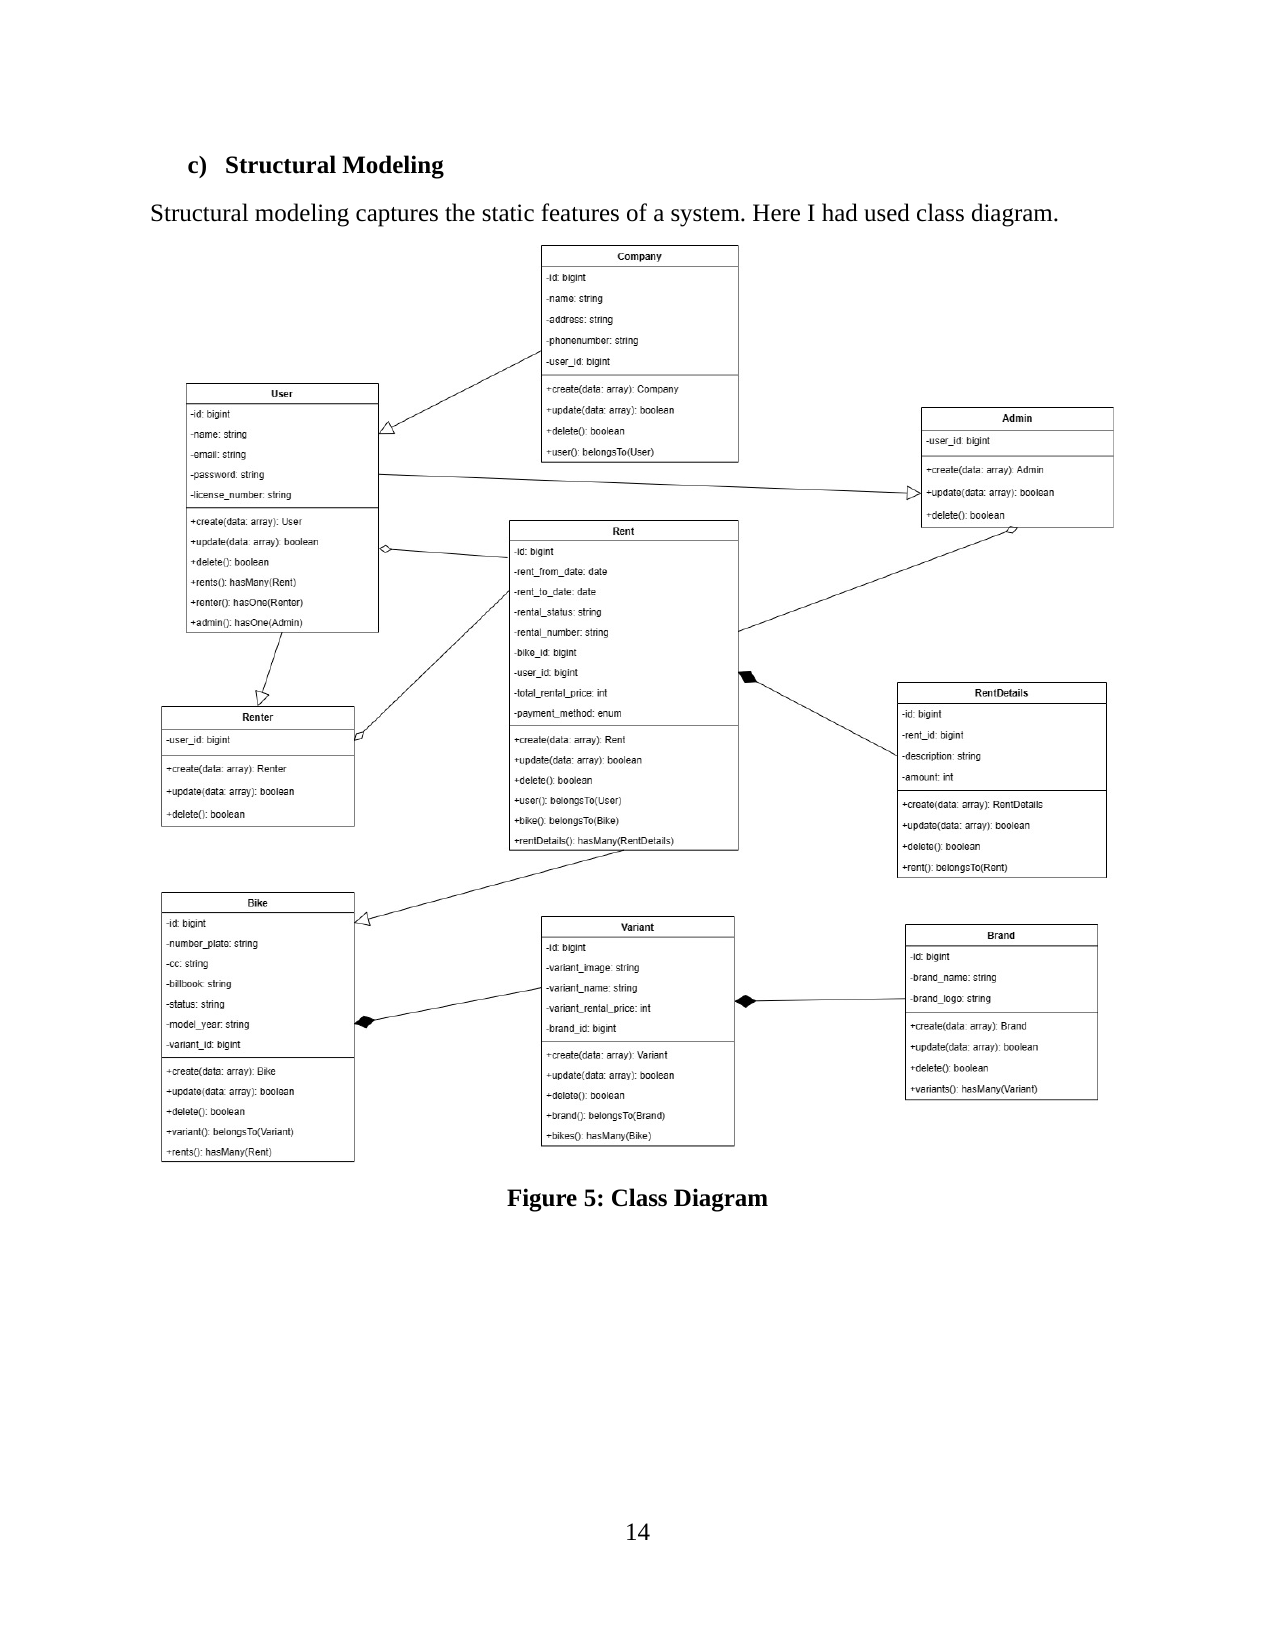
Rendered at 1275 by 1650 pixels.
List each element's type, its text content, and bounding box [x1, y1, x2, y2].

text Structural modeling captures the static features of a system. Here I had used class diagram. [150, 198, 1125, 226]
picture [161, 245, 1114, 1164]
list Structural Modeling [187, 150, 1125, 179]
text Figure 5: Class Diagram [150, 1183, 1125, 1212]
